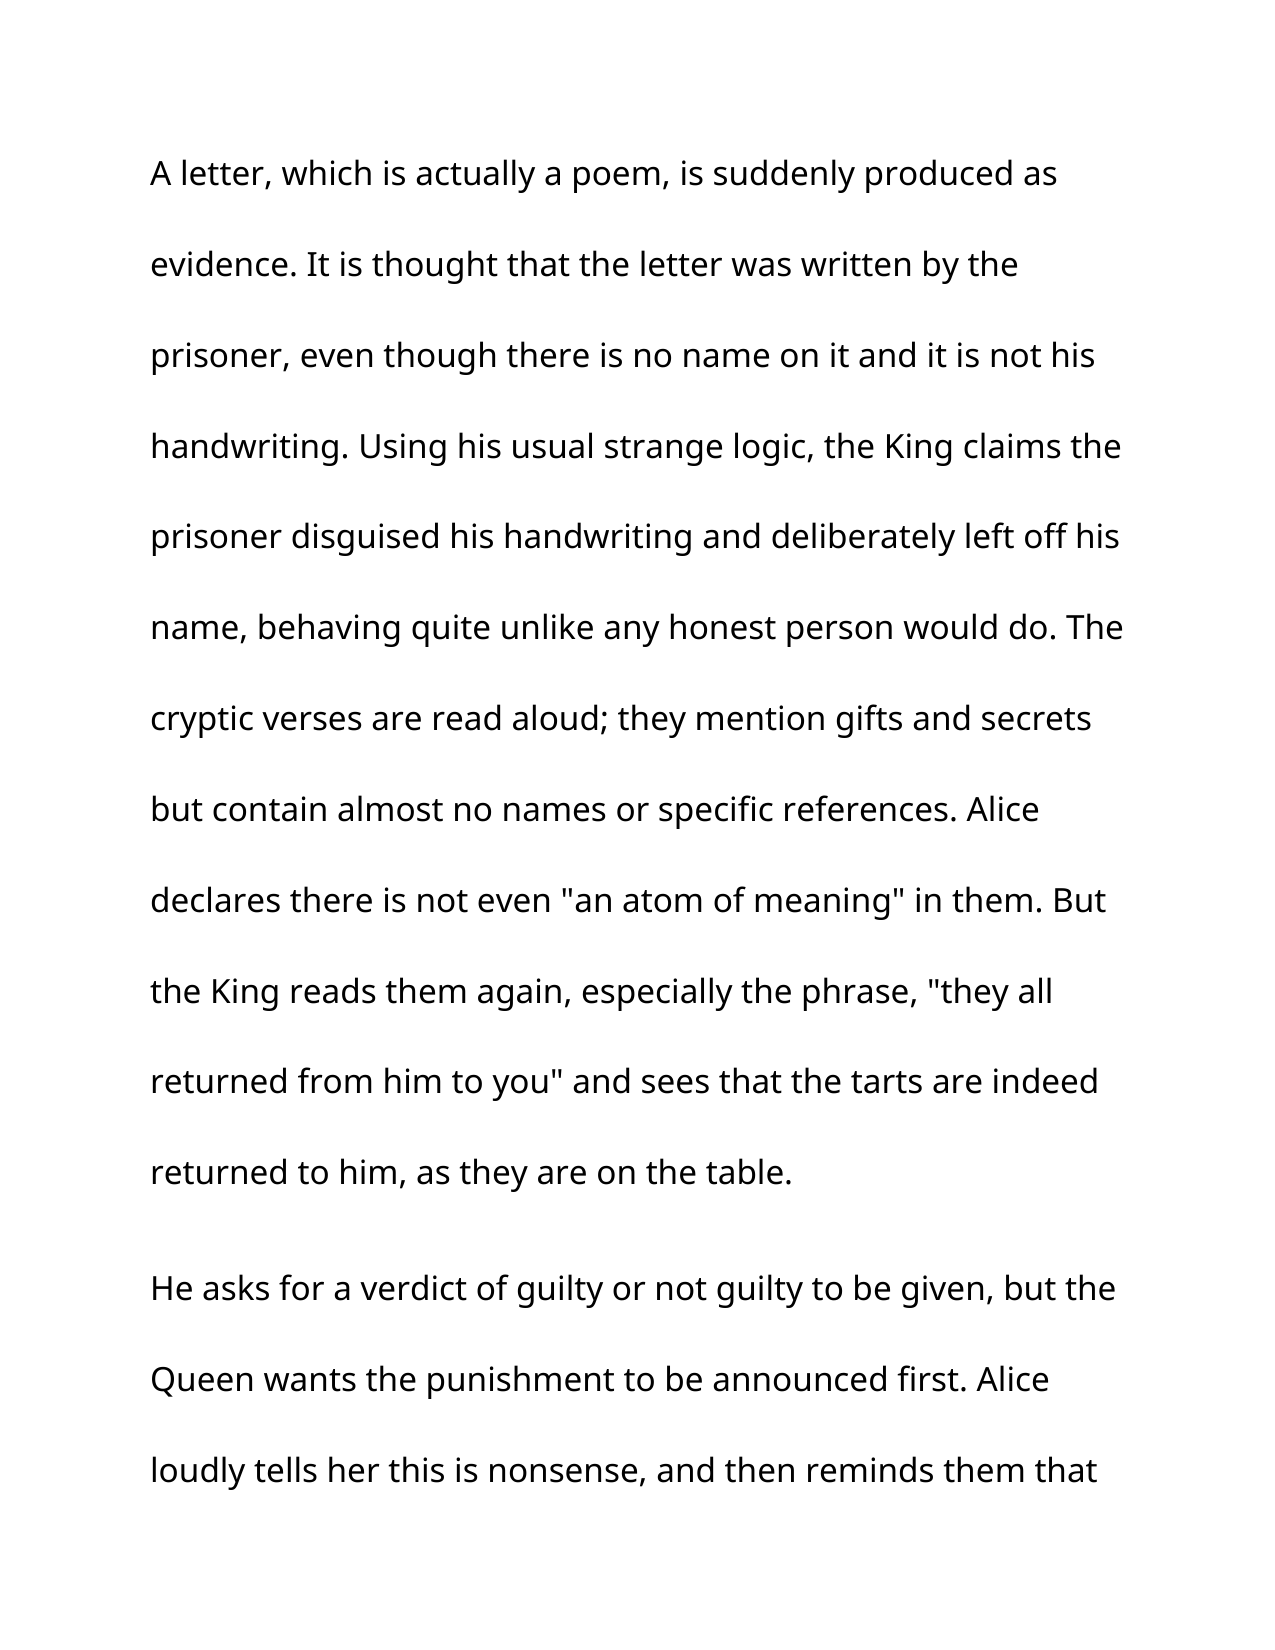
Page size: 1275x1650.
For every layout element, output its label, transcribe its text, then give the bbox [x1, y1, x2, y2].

text A letter, which is actually a poem, is suddenly produced as evidence. It is thought that the letter was written by the prisoner, even though there is no name on it and it is not his handwriting. Using his usual strange logic, the King claims the prisoner disguised his handwriting and deliberately left off his name, behaving quite unlike any honest person would do. The cryptic verses are read aloud; they mention gifts and secrets but contain almost no names or specific references. Alice declares there is not even "an atom of meaning" in them. But the King reads them again, especially the phrase, "they all returned from him to you" and sees that the tarts are indeed returned to him, as they are on the table. [150, 150, 1125, 1194]
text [150, 1265, 1125, 1492]
